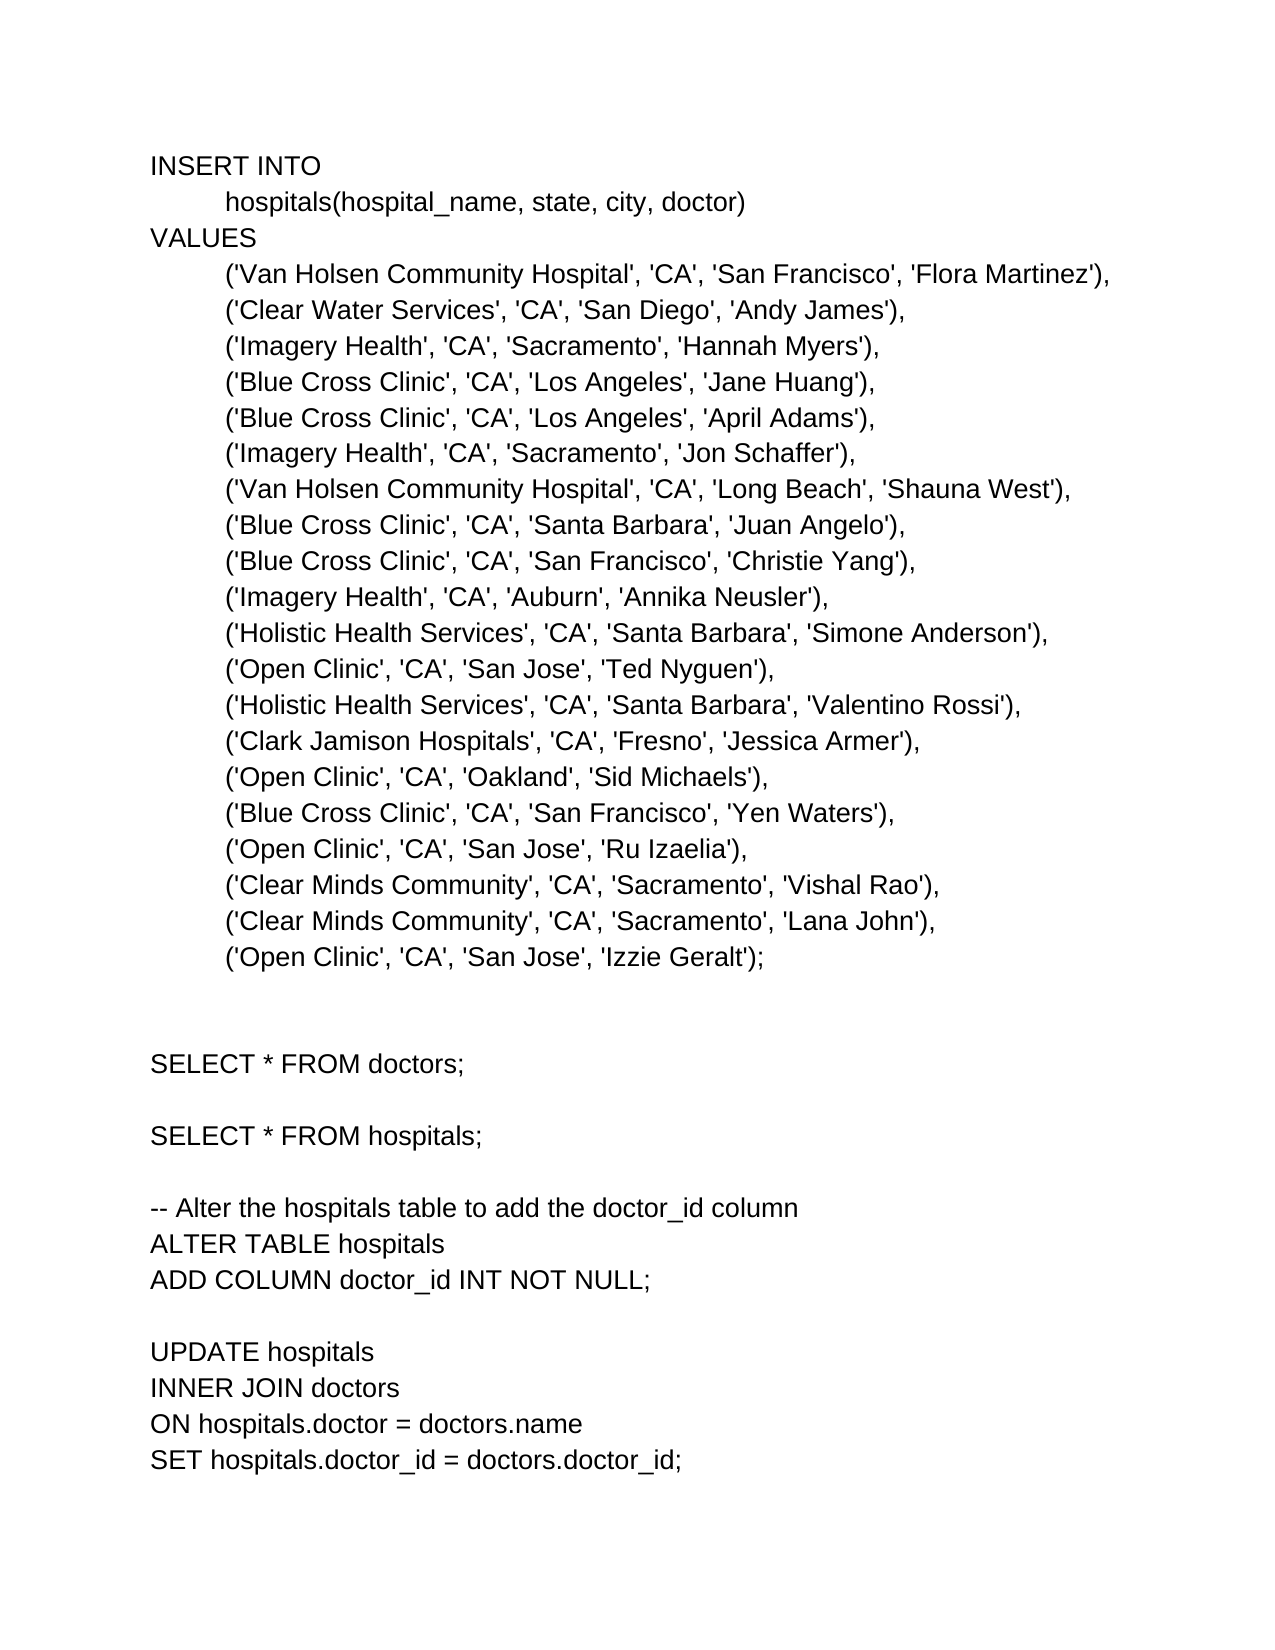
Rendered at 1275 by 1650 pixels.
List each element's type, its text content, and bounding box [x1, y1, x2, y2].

text INSERT INTO [150, 150, 1125, 181]
text ('Blue Cross Clinic', 'CA', 'Los Angeles', 'Jane Huang'), [150, 366, 1125, 397]
text ('Open Clinic', 'CA', 'Oakland', 'Sid Michaels'), [150, 761, 1125, 792]
text ('Open Clinic', 'CA', 'San Jose', 'Ted Nyguen'), [150, 653, 1125, 684]
text SELECT * FROM doctors; [150, 1048, 1125, 1080]
text ALTER TABLE hospitals [150, 1228, 1125, 1259]
text ('Clear Water Services', 'CA', 'San Diego', 'Andy James'), [150, 294, 1125, 325]
text -- Alter the hospitals table to add the doctor_id column [150, 1192, 1125, 1223]
text SET hospitals.doctor_id = doctors.doctor_id; [150, 1444, 1125, 1475]
text ADD COLUMN doctor_id INT NOT NULL; [150, 1264, 1125, 1295]
text ('Holistic Health Services', 'CA', 'Santa Barbara', 'Simone Anderson'), [150, 617, 1125, 648]
text ('Van Holsen Community Hospital', 'CA', 'Long Beach', 'Shauna West'), [150, 473, 1125, 505]
text ('Blue Cross Clinic', 'CA', 'San Francisco', 'Yen Waters'), [150, 797, 1125, 828]
text ('Imagery Health', 'CA', 'Sacramento', 'Jon Schaffer'), [150, 437, 1125, 469]
text ('Van Holsen Community Hospital', 'CA', 'San Francisco', 'Flora Martinez'), [150, 258, 1125, 289]
text SELECT * FROM hospitals; [150, 1120, 1125, 1152]
text ('Holistic Health Services', 'CA', 'Santa Barbara', 'Valentino Rossi'), [150, 689, 1125, 720]
text VALUES [150, 222, 1125, 253]
text ('Blue Cross Clinic', 'CA', 'Los Angeles', 'April Adams'), [150, 402, 1125, 433]
text UPDATE hospitals [150, 1336, 1125, 1367]
text hospitals(hospital_name, state, city, doctor) [150, 186, 1125, 217]
text ('Clear Minds Community', 'CA', 'Sacramento', 'Lana John'), [150, 905, 1125, 936]
text ('Blue Cross Clinic', 'CA', 'San Francisco', 'Christie Yang'), [150, 545, 1125, 577]
text ('Open Clinic', 'CA', 'San Jose', 'Ru Izaelia'), [150, 833, 1125, 864]
text ('Blue Cross Clinic', 'CA', 'Santa Barbara', 'Juan Angelo'), [150, 509, 1125, 541]
text ('Imagery Health', 'CA', 'Auburn', 'Annika Neusler'), [150, 581, 1125, 612]
text ('Clark Jamison Hospitals', 'CA', 'Fresno', 'Jessica Armer'), [150, 725, 1125, 756]
text ON hospitals.doctor = doctors.name [150, 1408, 1125, 1439]
text ('Open Clinic', 'CA', 'San Jose', 'Izzie Geralt'); [150, 941, 1125, 972]
text ('Clear Minds Community', 'CA', 'Sacramento', 'Vishal Rao'), [150, 869, 1125, 900]
text ('Imagery Health', 'CA', 'Sacramento', 'Hannah Myers'), [150, 330, 1125, 361]
text INNER JOIN doctors [150, 1372, 1125, 1403]
